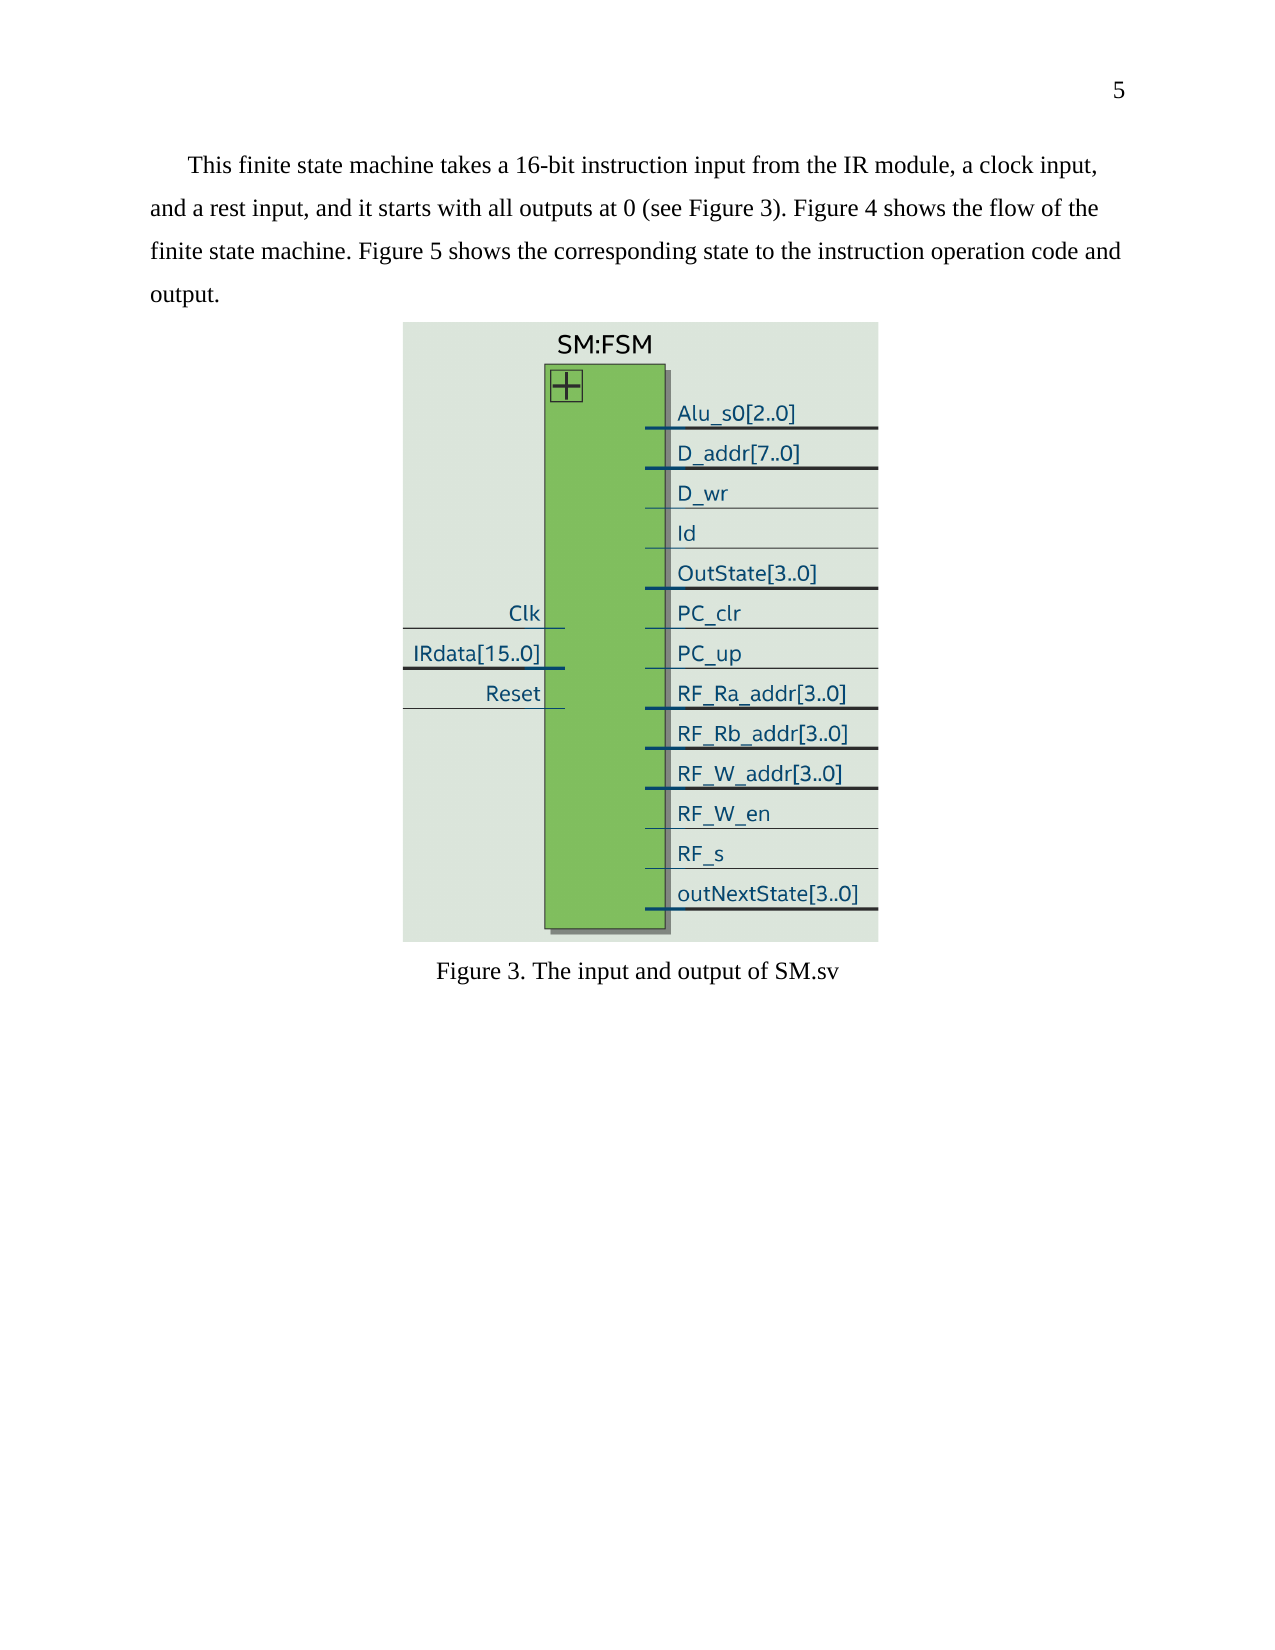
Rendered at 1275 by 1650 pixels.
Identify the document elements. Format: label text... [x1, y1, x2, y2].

text This finite state machine takes a 16-bit instruction input from the IR module, a clock input, and a rest input, and it starts with all outputs at 0 (see Figure 3). Figure 4 shows the flow of the finite state machine. Figure 5 shows the corresponding state to the instruction operation code and output. [150, 150, 1125, 308]
text Figure 3. The input and output of SM.sv [150, 956, 1125, 985]
picture [402, 322, 879, 942]
